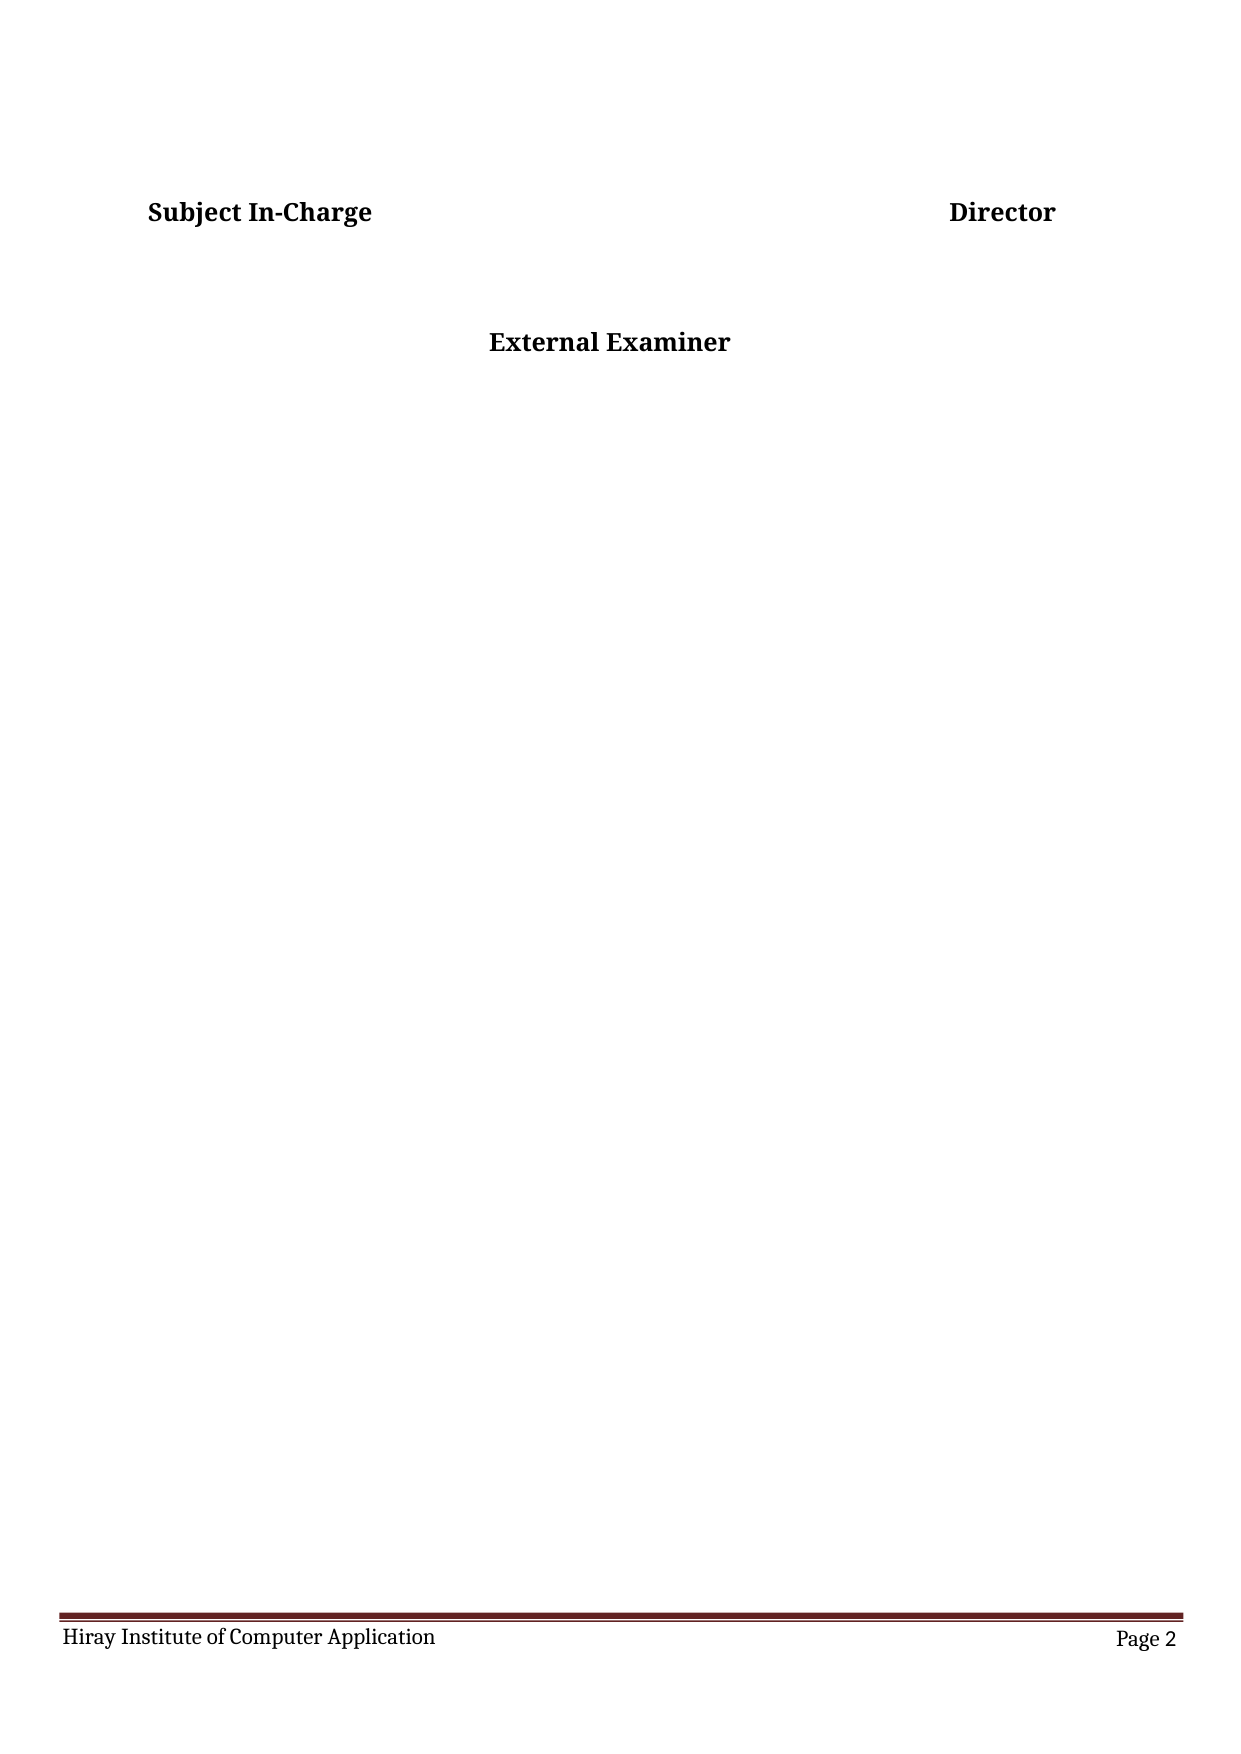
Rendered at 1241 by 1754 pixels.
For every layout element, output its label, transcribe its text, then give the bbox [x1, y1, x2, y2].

text Subject In-Charge Director [148, 195, 1194, 229]
text External Examiner [332, 324, 888, 358]
